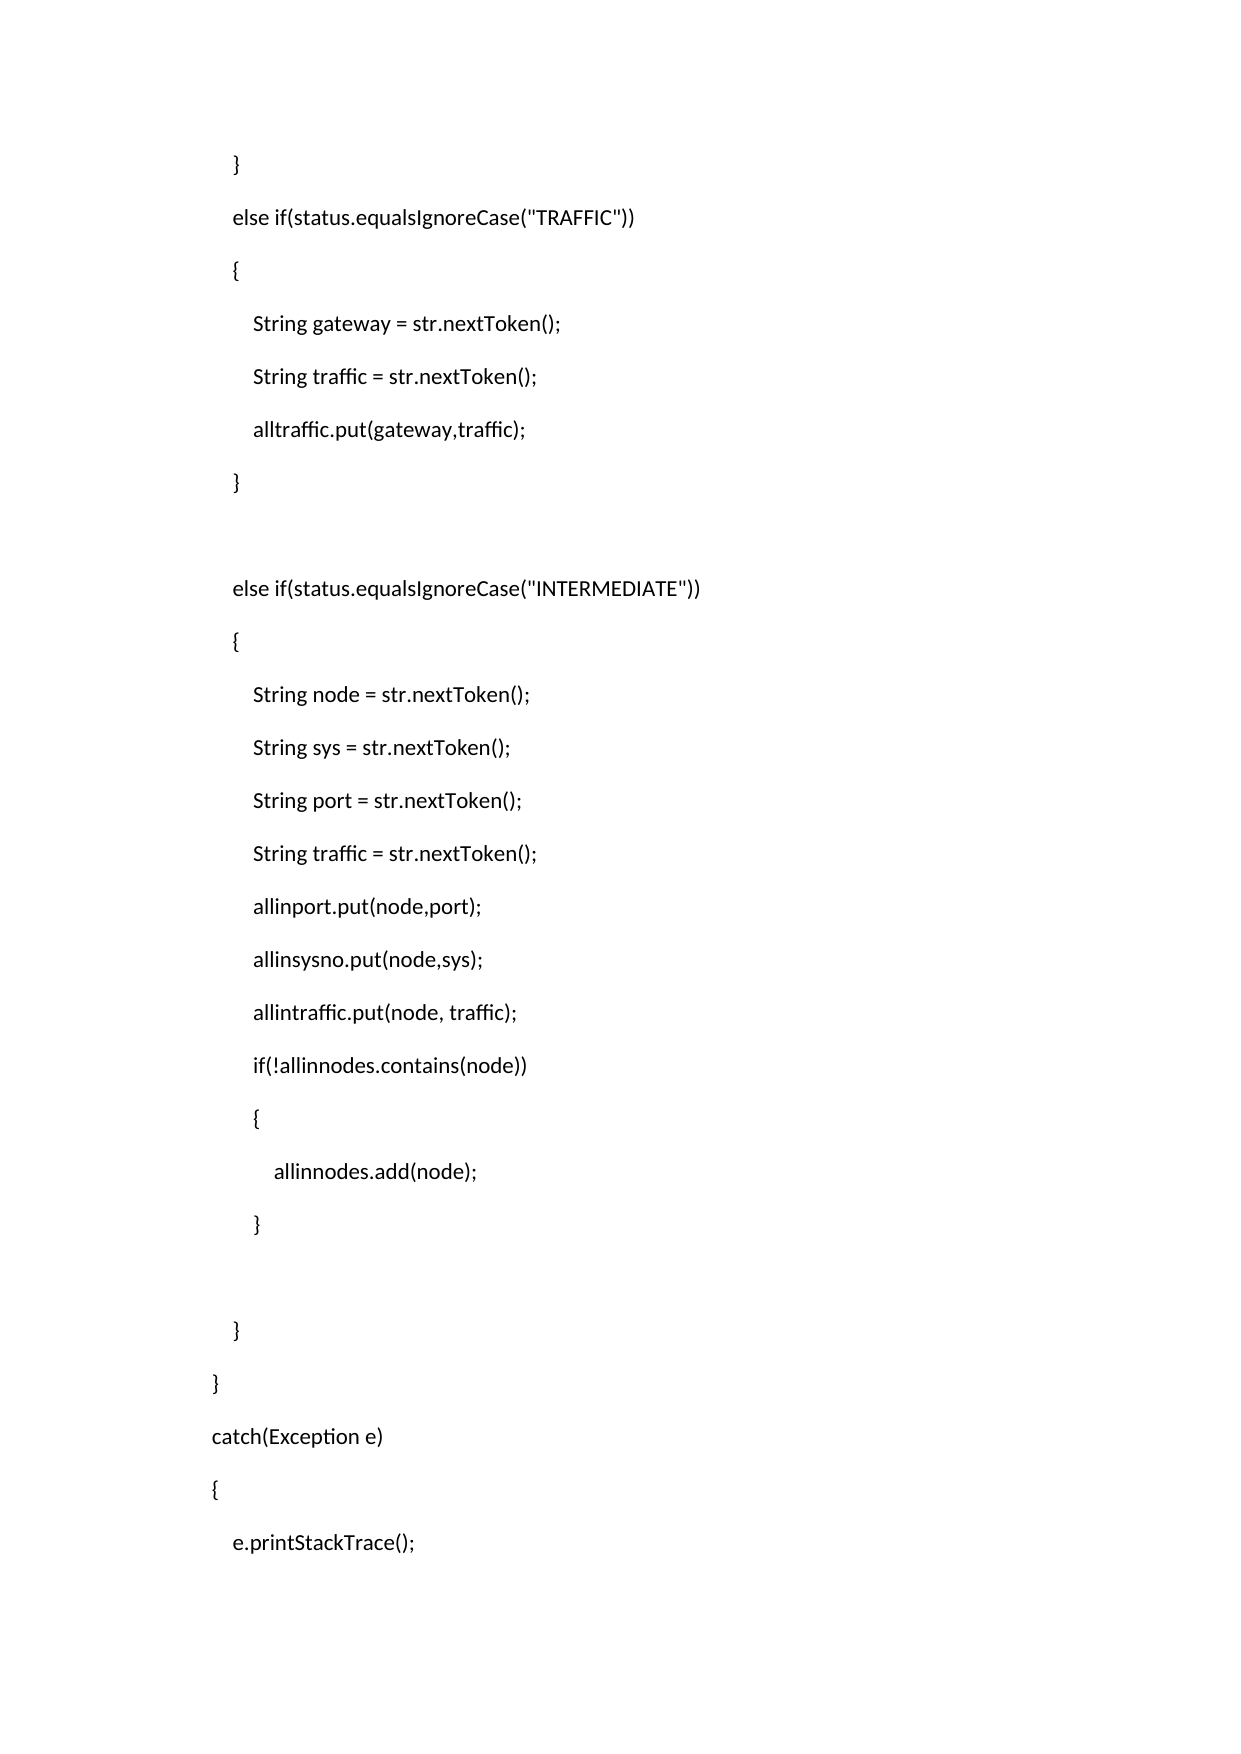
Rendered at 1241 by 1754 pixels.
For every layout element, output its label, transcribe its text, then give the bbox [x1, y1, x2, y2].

text } [150, 1210, 1090, 1238]
text e.printStackTrace(); [150, 1528, 1090, 1557]
text String traffic = str.nextToken(); [150, 839, 1090, 867]
text allinport.put(node,port); [150, 892, 1090, 920]
text String gateway = str.nextToken(); [150, 309, 1090, 337]
text } [150, 1369, 1090, 1397]
text { [150, 1104, 1090, 1132]
text } [150, 1316, 1090, 1344]
text else if(status.equalsIgnoreCase("INTERMEDIATE")) [150, 574, 1090, 602]
text allinsysno.put(node,sys); [150, 945, 1090, 973]
text allintraffic.put(node, traffic); [150, 998, 1090, 1026]
text if(!allinnodes.contains(node)) [150, 1051, 1090, 1079]
text { [150, 256, 1090, 284]
text else if(status.equalsIgnoreCase("TRAFFIC")) [150, 203, 1090, 231]
text String traffic = str.nextToken(); [150, 362, 1090, 390]
text } [150, 468, 1090, 496]
text String port = str.nextToken(); [150, 786, 1090, 814]
text alltraffic.put(gateway,traffic); [150, 415, 1090, 443]
text { [150, 1476, 1090, 1503]
text String node = str.nextToken(); [150, 680, 1090, 708]
text { [150, 627, 1090, 655]
text allinnodes.add(node); [150, 1157, 1090, 1185]
text catch(Exception e) [150, 1422, 1090, 1451]
text String sys = str.nextToken(); [150, 733, 1090, 761]
text } [150, 150, 1090, 178]
